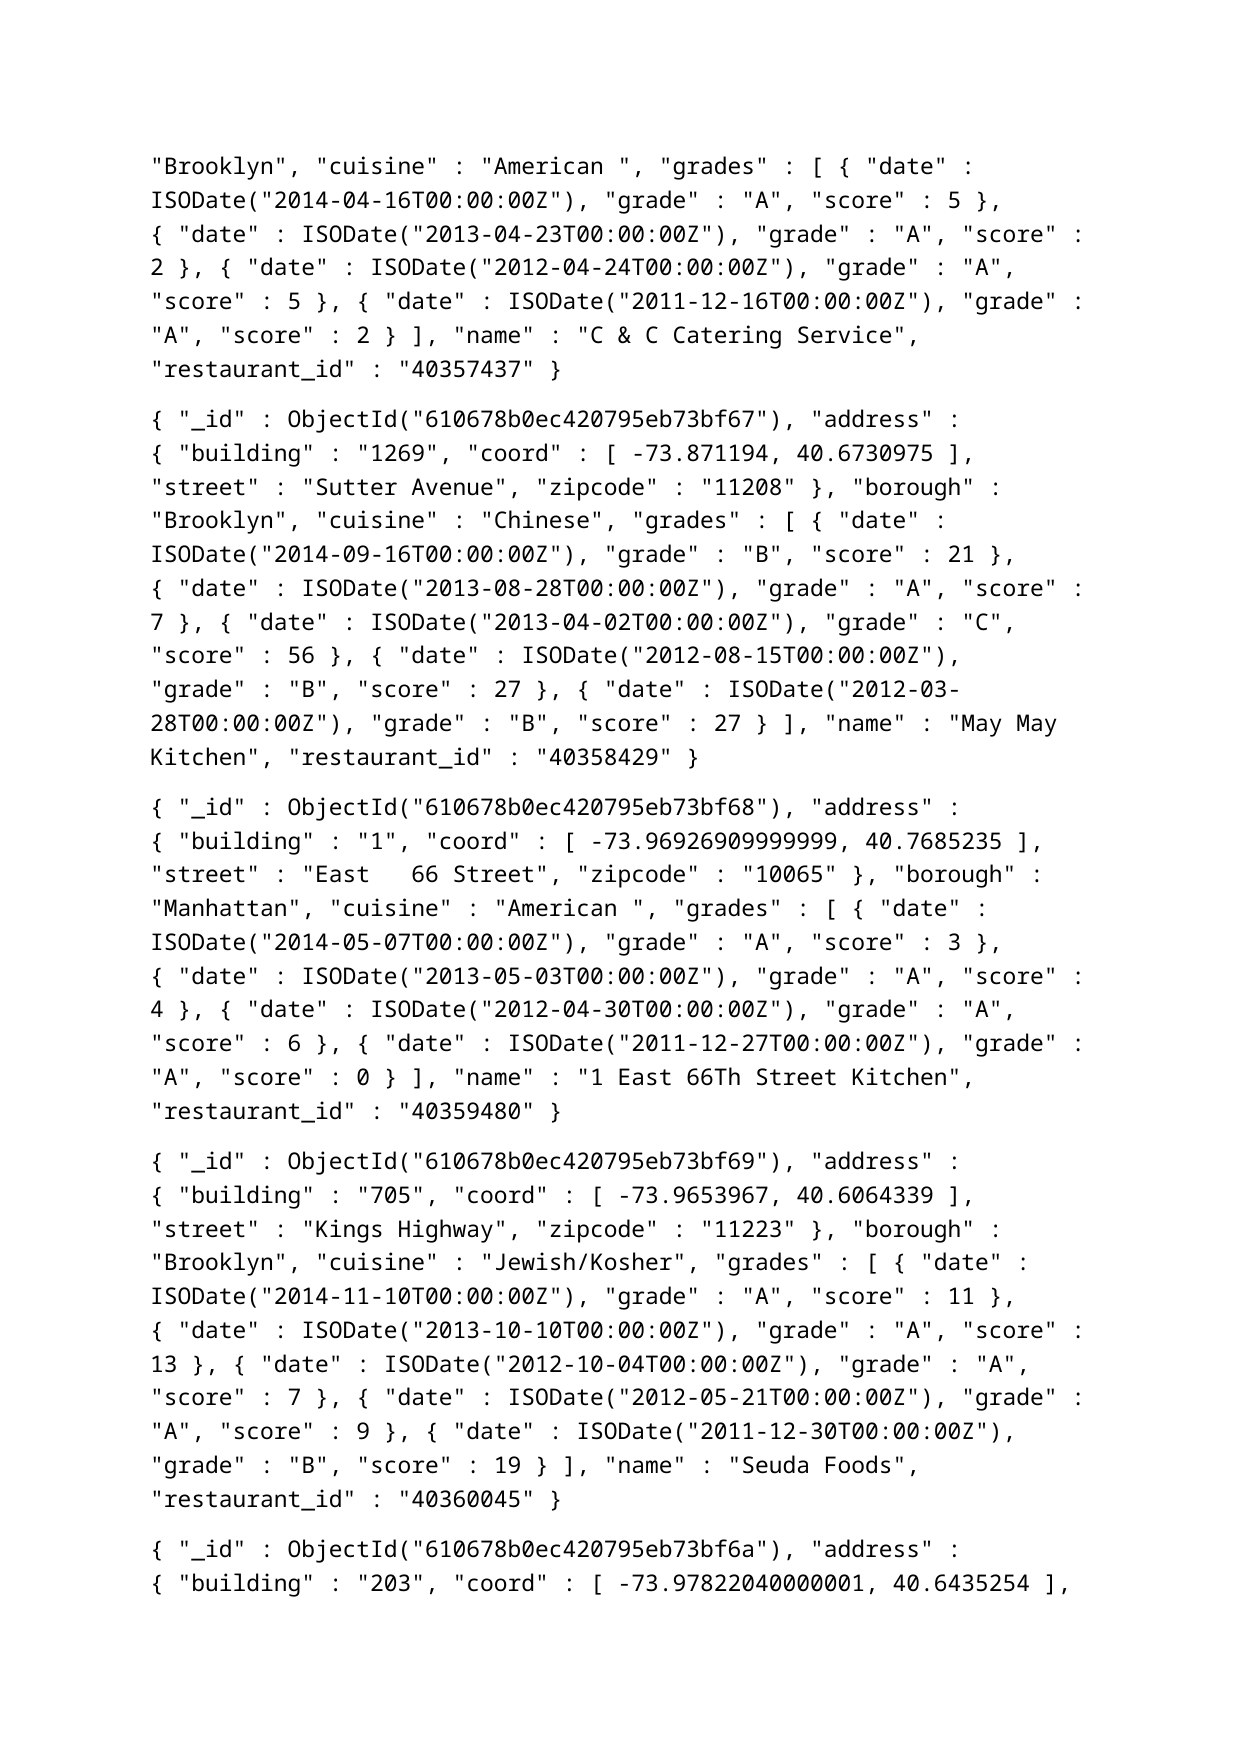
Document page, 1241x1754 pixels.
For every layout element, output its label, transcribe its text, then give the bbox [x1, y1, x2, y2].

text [150, 1533, 1090, 1598]
text { "_id" : ObjectId("610678b0ec420795eb73bf69"), "address" : { "building" : "705", "coord" : [ -73.9653967, 40.6064339 ], "street" : "Kings Highway", "zipcode" : "11223" }, "borough" : "Brooklyn", "cuisine" : "Jewish/Kosher", "grades" : [ { "date" : ISODate("2014-11-10T00:00:00Z"), "grade" : "A", "score" : 11 }, { "date" : ISODate("2013-10-10T00:00:00Z"), "grade" : "A", "score" : 13 }, { "date" : ISODate("2012-10-04T00:00:00Z"), "grade" : "A", "score" : 7 }, { "date" : ISODate("2012-05-21T00:00:00Z"), "grade" : "A", "score" : 9 }, { "date" : ISODate("2011-12-30T00:00:00Z"), "grade" : "B", "score" : 19 } ], "name" : "Seuda Foods", "restaurant_id" : "40360045" } [150, 1145, 1090, 1514]
text { "_id" : ObjectId("610678b0ec420795eb73bf68"), "address" : { "building" : "1", "coord" : [ -73.96926909999999, 40.7685235 ], "street" : "East 66 Street", "zipcode" : "10065" }, "borough" : "Manhattan", "cuisine" : "American ", "grades" : [ { "date" : ISODate("2014-05-07T00:00:00Z"), "grade" : "A", "score" : 3 }, { "date" : ISODate("2013-05-03T00:00:00Z"), "grade" : "A", "score" : 4 }, { "date" : ISODate("2012-04-30T00:00:00Z"), "grade" : "A", "score" : 6 }, { "date" : ISODate("2011-12-27T00:00:00Z"), "grade" : "A", "score" : 0 } ], "name" : "1 East 66Th Street Kitchen", "restaurant_id" : "40359480" } [150, 791, 1090, 1126]
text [150, 150, 1090, 384]
text { "_id" : ObjectId("610678b0ec420795eb73bf67"), "address" : { "building" : "1269", "coord" : [ -73.871194, 40.6730975 ], "street" : "Sutter Avenue", "zipcode" : "11208" }, "borough" : "Brooklyn", "cuisine" : "Chinese", "grades" : [ { "date" : ISODate("2014-09-16T00:00:00Z"), "grade" : "B", "score" : 21 }, { "date" : ISODate("2013-08-28T00:00:00Z"), "grade" : "A", "score" : 7 }, { "date" : ISODate("2013-04-02T00:00:00Z"), "grade" : "C", "score" : 56 }, { "date" : ISODate("2012-08-15T00:00:00Z"), "grade" : "B", "score" : 27 }, { "date" : ISODate("2012-03-28T00:00:00Z"), "grade" : "B", "score" : 27 } ], "name" : "May May Kitchen", "restaurant_id" : "40358429" } [150, 403, 1090, 772]
